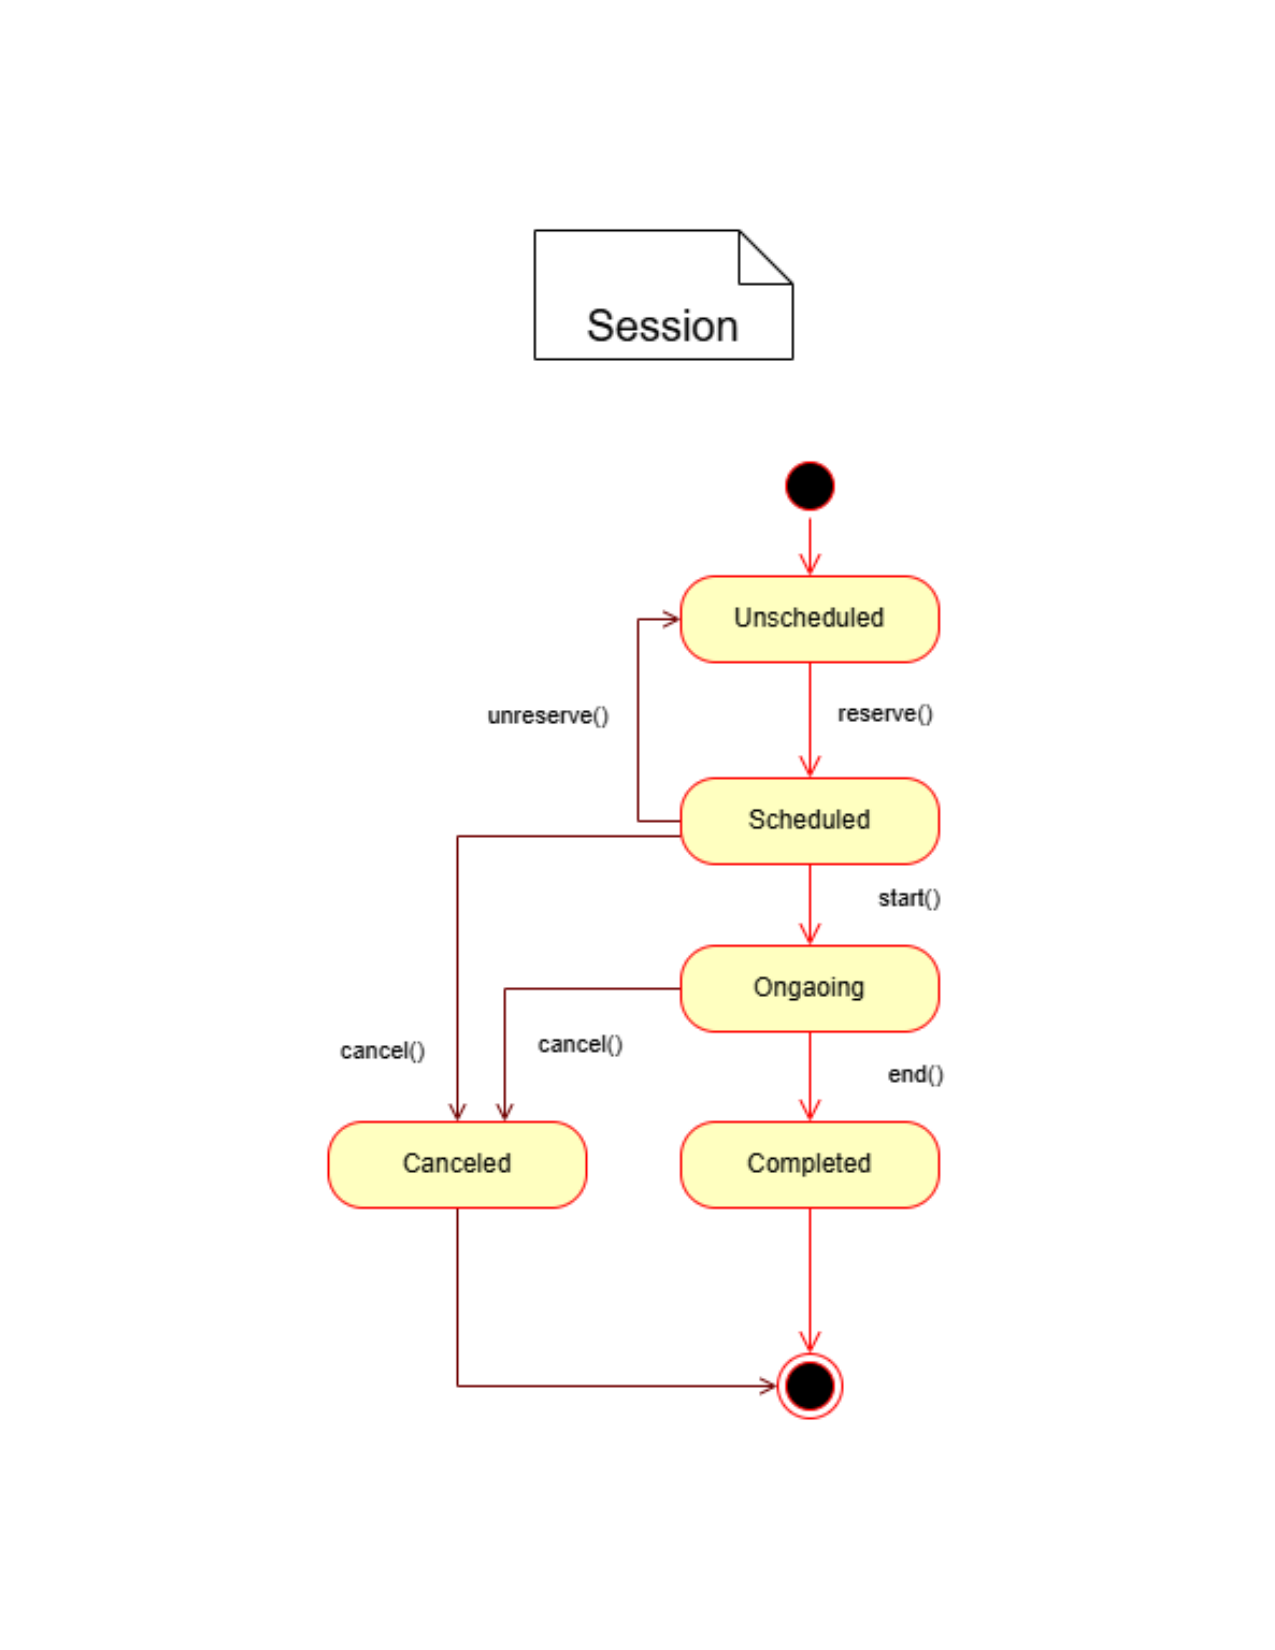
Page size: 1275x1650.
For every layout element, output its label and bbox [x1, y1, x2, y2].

picture [286, 187, 988, 1463]
